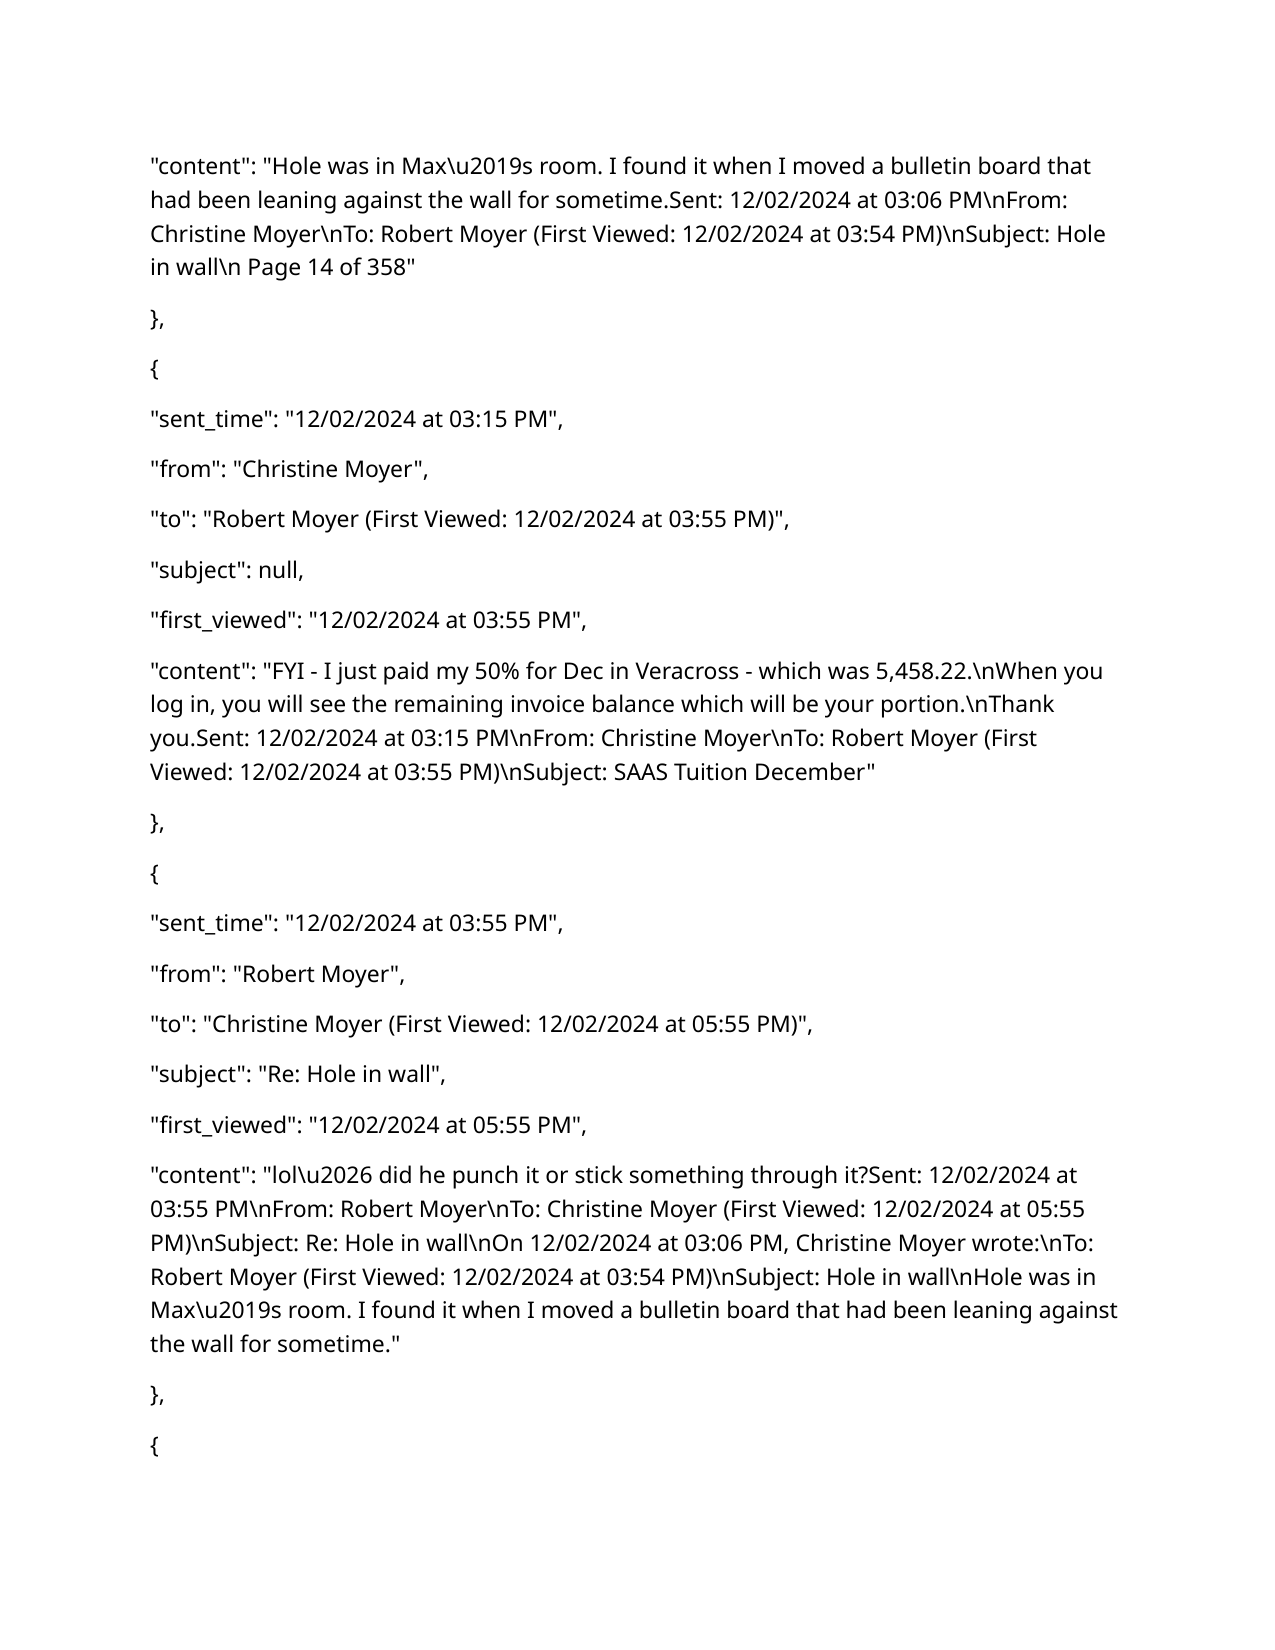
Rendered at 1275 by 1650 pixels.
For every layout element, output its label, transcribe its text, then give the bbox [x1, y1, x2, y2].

text { [150, 352, 1125, 383]
text "from": "Christine Moyer", [150, 453, 1125, 484]
text "content": "FYI - I just paid my 50% for Dec in Veracross - which was 5,458.22.\nWhen you log in, you will see the remaining invoice balance which will be your portion.\nThank you.Sent: 12/02/2024 at 03:15 PM\nFrom: Christine Moyer\nTo: Robert Moyer (First Viewed: 12/02/2024 at 03:55 PM)\nSubject: SAAS Tuition December" [150, 654, 1125, 787]
text }, [150, 302, 1125, 333]
text "subject": null, [150, 554, 1125, 585]
text "first_viewed": "12/02/2024 at 03:55 PM", [150, 604, 1125, 635]
text "content": "Hole was in Max\u2019s room. I found it when I moved a bulletin board that had been leaning against the wall for sometime.Sent: 12/02/2024 at 03:06 PM\nFrom: Christine Moyer\nTo: Robert Moyer (First Viewed: 12/02/2024 at 03:54 PM)\nSubject: Hole in wall\n Page 14 of 358" [150, 150, 1125, 282]
text "sent_time": "12/02/2024 at 03:55 PM", [150, 907, 1125, 938]
text "content": "lol\u2026 did he punch it or stick something through it?Sent: 12/02/2024 at 03:55 PM\nFrom: Robert Moyer\nTo: Christine Moyer (First Viewed: 12/02/2024 at 05:55 PM)\nSubject: Re: Hole in wall\nOn 12/02/2024 at 03:06 PM, Christine Moyer wrote:\nTo: Robert Moyer (First Viewed: 12/02/2024 at 03:54 PM)\nSubject: Hole in wall\nHole was in Max\u2019s room. I found it when I moved a bulletin board that had been leaning against the wall for sometime." [150, 1159, 1125, 1359]
text { [150, 857, 1125, 888]
text "subject": "Re: Hole in wall", [150, 1058, 1125, 1089]
text "to": "Christine Moyer (First Viewed: 12/02/2024 at 05:55 PM)", [150, 1008, 1125, 1039]
text }, [150, 1378, 1125, 1409]
text { [150, 1429, 1125, 1460]
text "from": "Robert Moyer", [150, 957, 1125, 989]
text "sent_time": "12/02/2024 at 03:15 PM", [150, 402, 1125, 434]
text "to": "Robert Moyer (First Viewed: 12/02/2024 at 03:55 PM)", [150, 503, 1125, 534]
text "first_viewed": "12/02/2024 at 05:55 PM", [150, 1109, 1125, 1140]
text }, [150, 806, 1125, 837]
